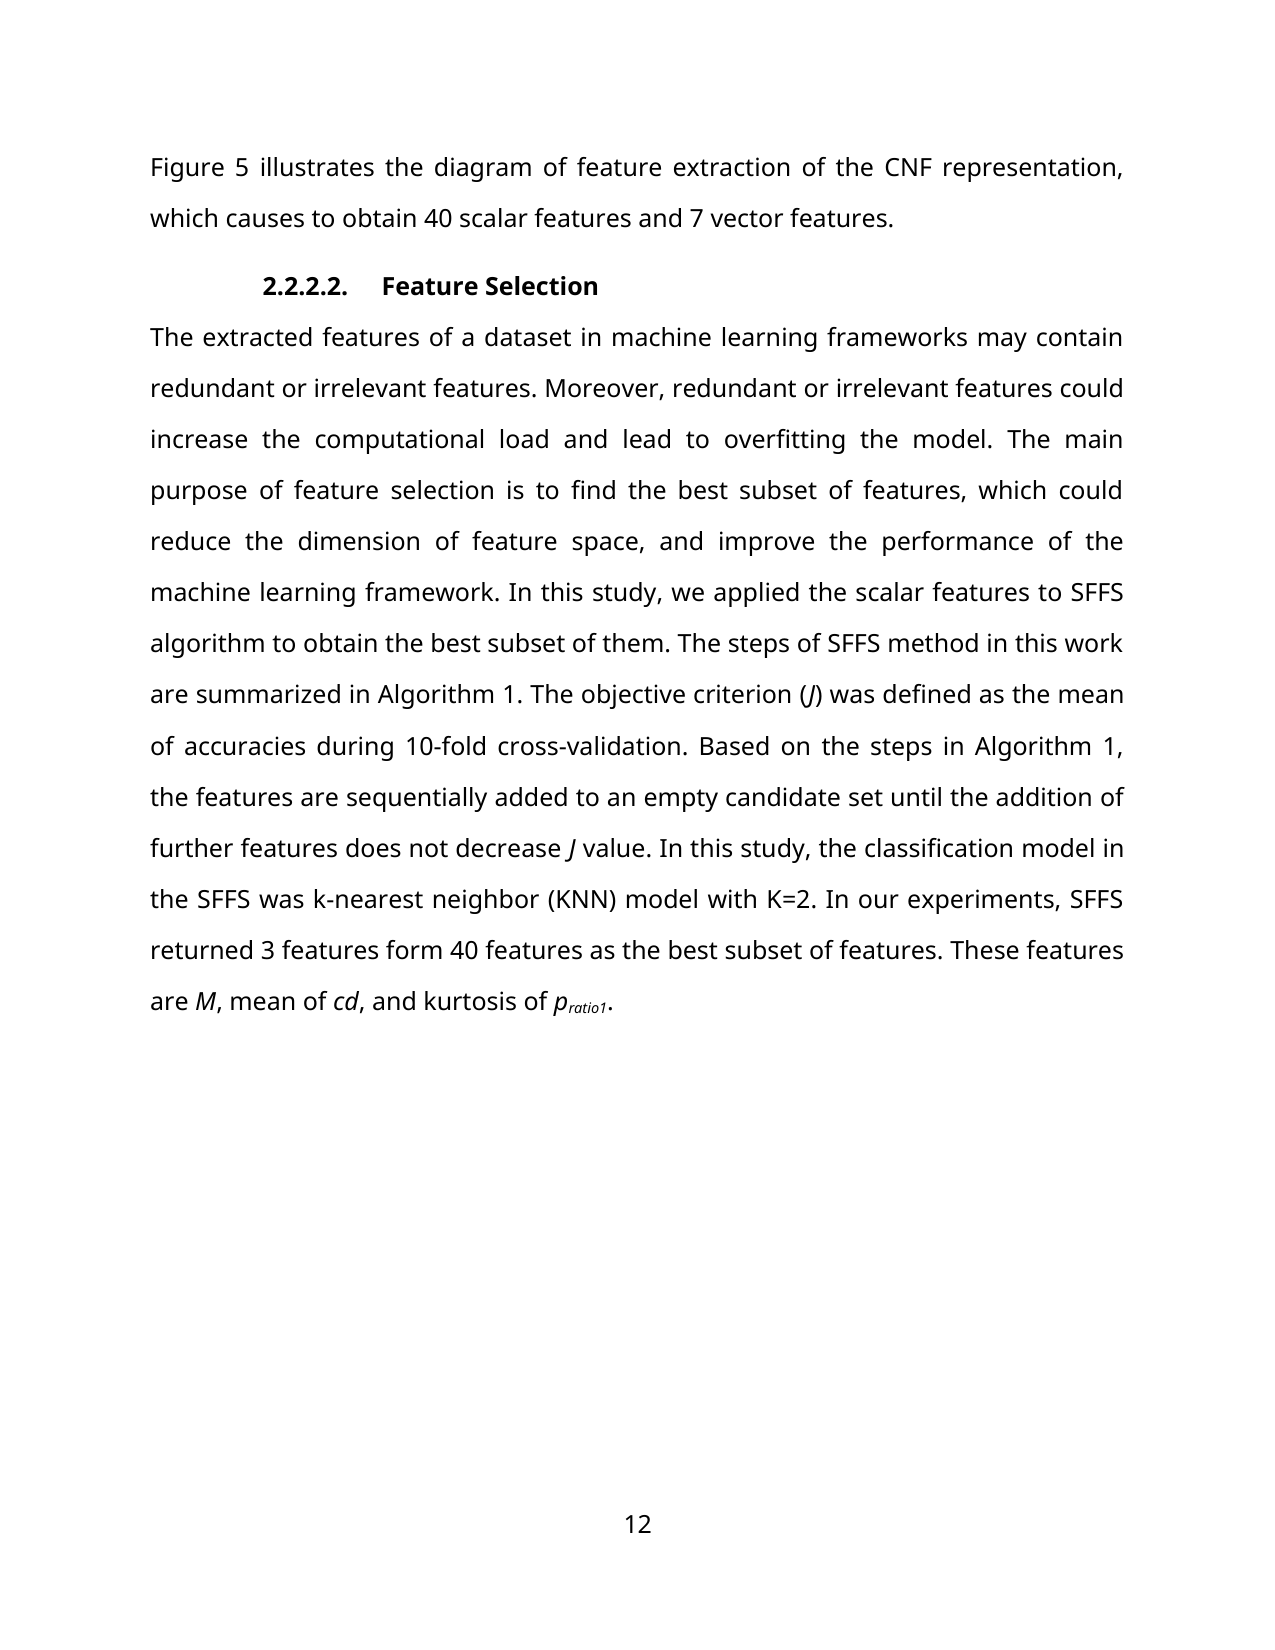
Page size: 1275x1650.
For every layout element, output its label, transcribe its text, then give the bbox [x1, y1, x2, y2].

subtitle Feature Selection [262, 269, 1125, 303]
text The extracted features of a dataset in machine learning frameworks may contain redundant or irrelevant features. Moreover, redundant or irrelevant features could increase the computational load and lead to overfitting the model. The main purpose of feature selection is to find the best subset of features, which could reduce the dimension of feature space, and improve the performance of the machine learning framework. In this study, we applied the scalar features to SFFS algorithm to obtain the best subset of them. The steps of SFFS method in this work are summarized in Algorithm 1. The objective criterion (J) was defined as the mean of accuracies during 10-fold cross-validation. Based on the steps in Algorithm 1, the features are sequentially added to an empty candidate set until the addition of further features does not decrease J value. In this study, the classification model in the SFFS was k-nearest neighbor (KNN) model with K=2. In our experiments, SFFS returned 3 features form 40 features as the best subset of features. These features are M, mean of cd, and kurtosis of pratio1. [150, 320, 1125, 1017]
